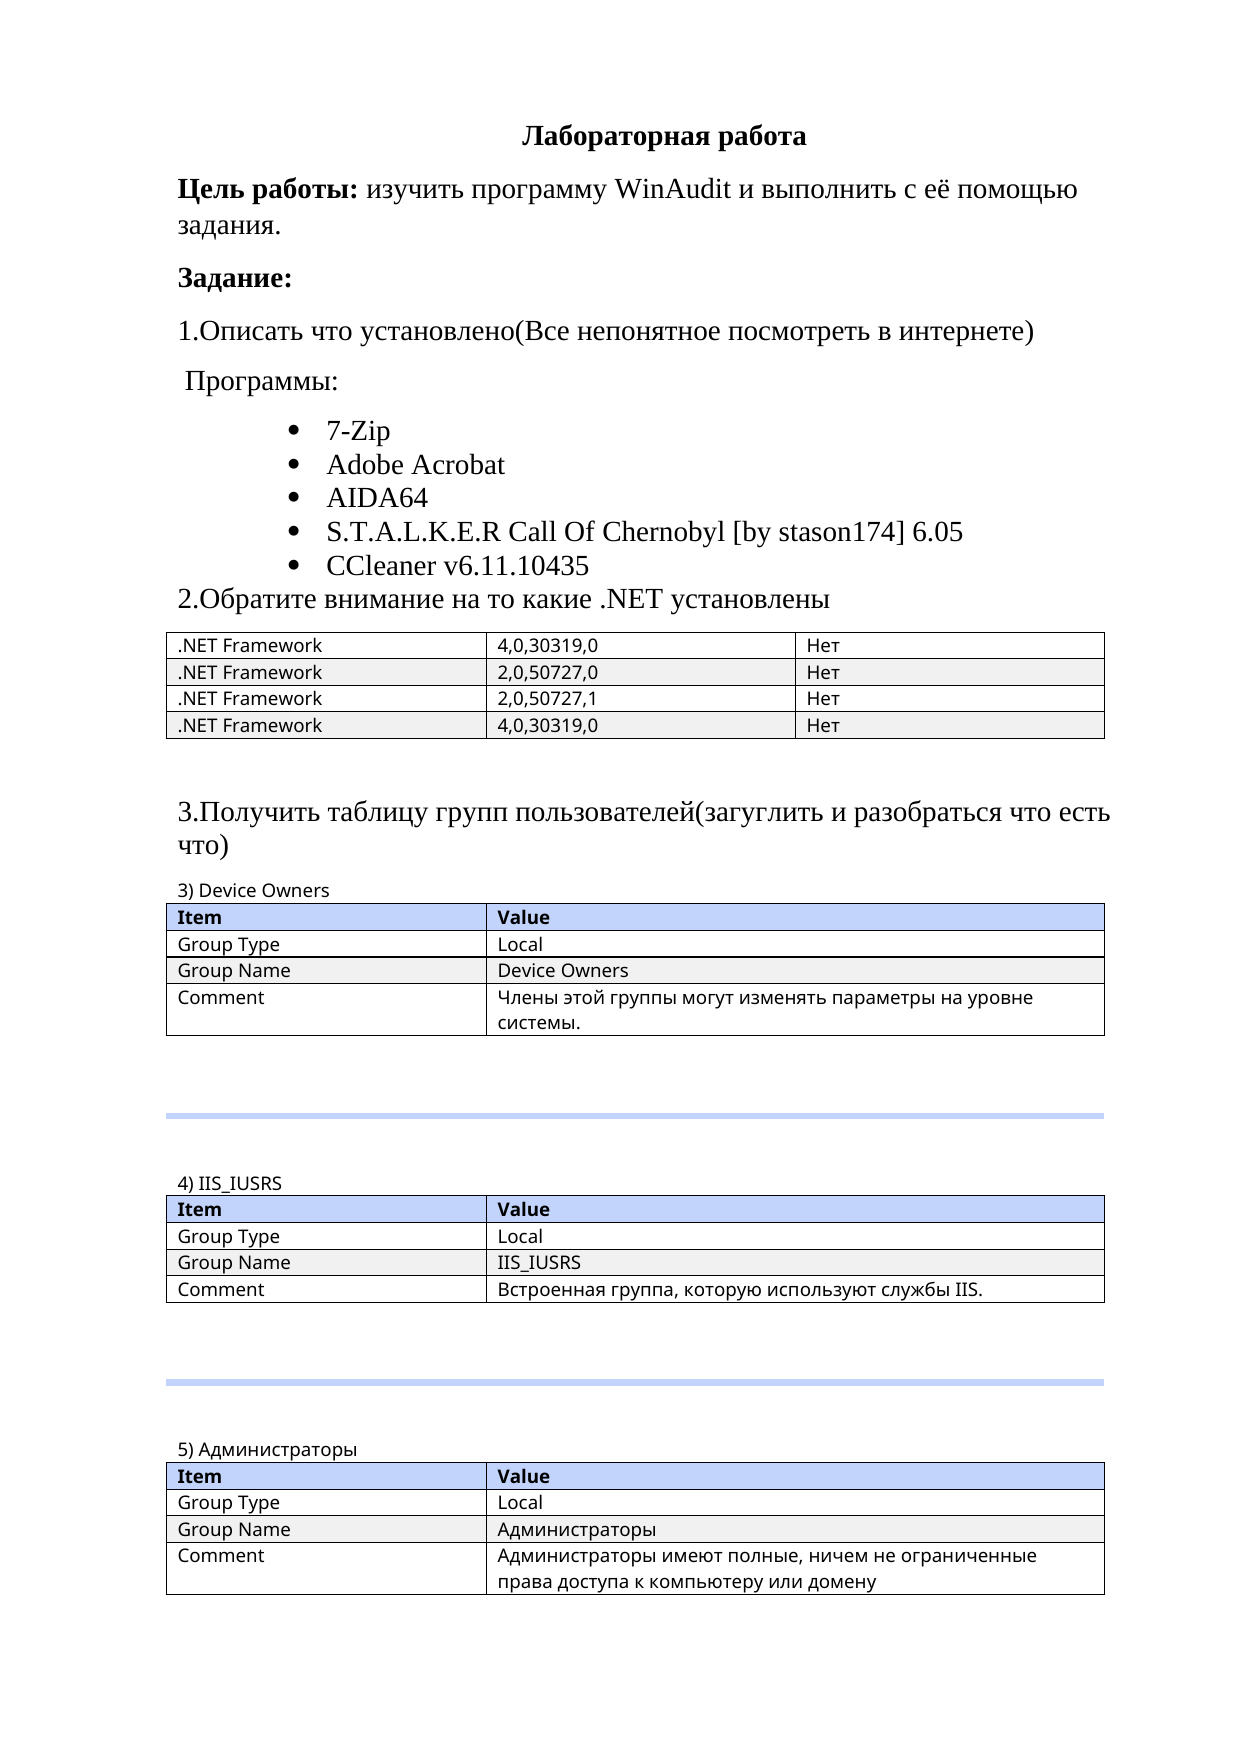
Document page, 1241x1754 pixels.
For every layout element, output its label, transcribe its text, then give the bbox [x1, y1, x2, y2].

list AIDA64 [288, 480, 1152, 514]
table_cell Члены этой группы могут изменять параметры на уровне системы. [487, 984, 1104, 1035]
table_cell Comment [167, 1543, 486, 1594]
table_cell Group Name [167, 958, 486, 983]
table_cell .NET Framework [167, 659, 486, 685]
list S.T.A.L.K.E.R Call Of Chernobyl [by stason174] 6.05 [288, 514, 1152, 548]
table_header Value [487, 1196, 1104, 1222]
list Adobe Acrobat [288, 447, 1152, 480]
table_header 4,0,30319,0 [487, 633, 795, 658]
table_cell 2,0,50727,0 [487, 659, 795, 685]
table_cell Администраторы [487, 1516, 1104, 1542]
table_cell Нет [796, 659, 1104, 685]
table_cell Comment [167, 984, 486, 1035]
text Цель работы: изучить программу WinAudit и выполнить с её помощью задания. [177, 171, 1152, 241]
table_cell Device Owners [487, 958, 1104, 983]
table_header .NET Framework [167, 633, 486, 658]
table_header Item [167, 904, 486, 930]
text Лабораторная работа [177, 118, 1152, 152]
table_cell Group Type [167, 931, 486, 956]
table_header [166, 1113, 1104, 1119]
table_cell Встроенная группа, которую используют службы IIS. [487, 1276, 1104, 1302]
table_header Нет [796, 633, 1104, 658]
text 5) Администраторы [177, 1437, 1152, 1462]
table_cell Администраторы имеют полные, ничем не ограниченные права доступа к компьютеру или домену [487, 1543, 1104, 1594]
table_cell Group Type [167, 1223, 486, 1248]
table_header Item [167, 1196, 486, 1222]
table_cell 4,0,30319,0 [487, 712, 795, 738]
table_cell 2,0,50727,1 [487, 686, 795, 711]
text 4) IIS_IUSRS [177, 1170, 1152, 1195]
table_cell Local [487, 931, 1104, 956]
table_header [166, 1379, 1104, 1386]
text 2.Обратите внимание на то какие .NET установлены [177, 581, 1152, 615]
table_cell Local [487, 1490, 1104, 1515]
list CCleaner v6.11.10435 [288, 548, 1152, 581]
table_cell .NET Framework [167, 686, 486, 711]
table_cell .NET Framework [167, 712, 486, 738]
text Программы: [177, 363, 1152, 396]
table_cell Group Type [167, 1490, 486, 1515]
table_cell Нет [796, 686, 1104, 711]
table_cell Local [487, 1223, 1104, 1248]
table_cell IIS_IUSRS [487, 1250, 1104, 1275]
text 1.Описать что установлено(Все непонятное посмотреть в интернете) [177, 313, 1152, 346]
text 3.Получить таблицу групп пользователей(загуглить и разобраться что есть что) [177, 794, 1152, 861]
text 3) Device Owners [177, 878, 1152, 903]
table_header Value [487, 1463, 1104, 1489]
text Задание: [177, 260, 1152, 293]
table_cell Comment [167, 1276, 486, 1302]
table_cell Group Name [167, 1516, 486, 1542]
table_header Value [487, 904, 1104, 930]
list 7-Zip [288, 413, 1152, 447]
table_cell Нет [796, 712, 1104, 738]
table_cell Group Name [167, 1250, 486, 1275]
table_header Item [167, 1463, 486, 1489]
